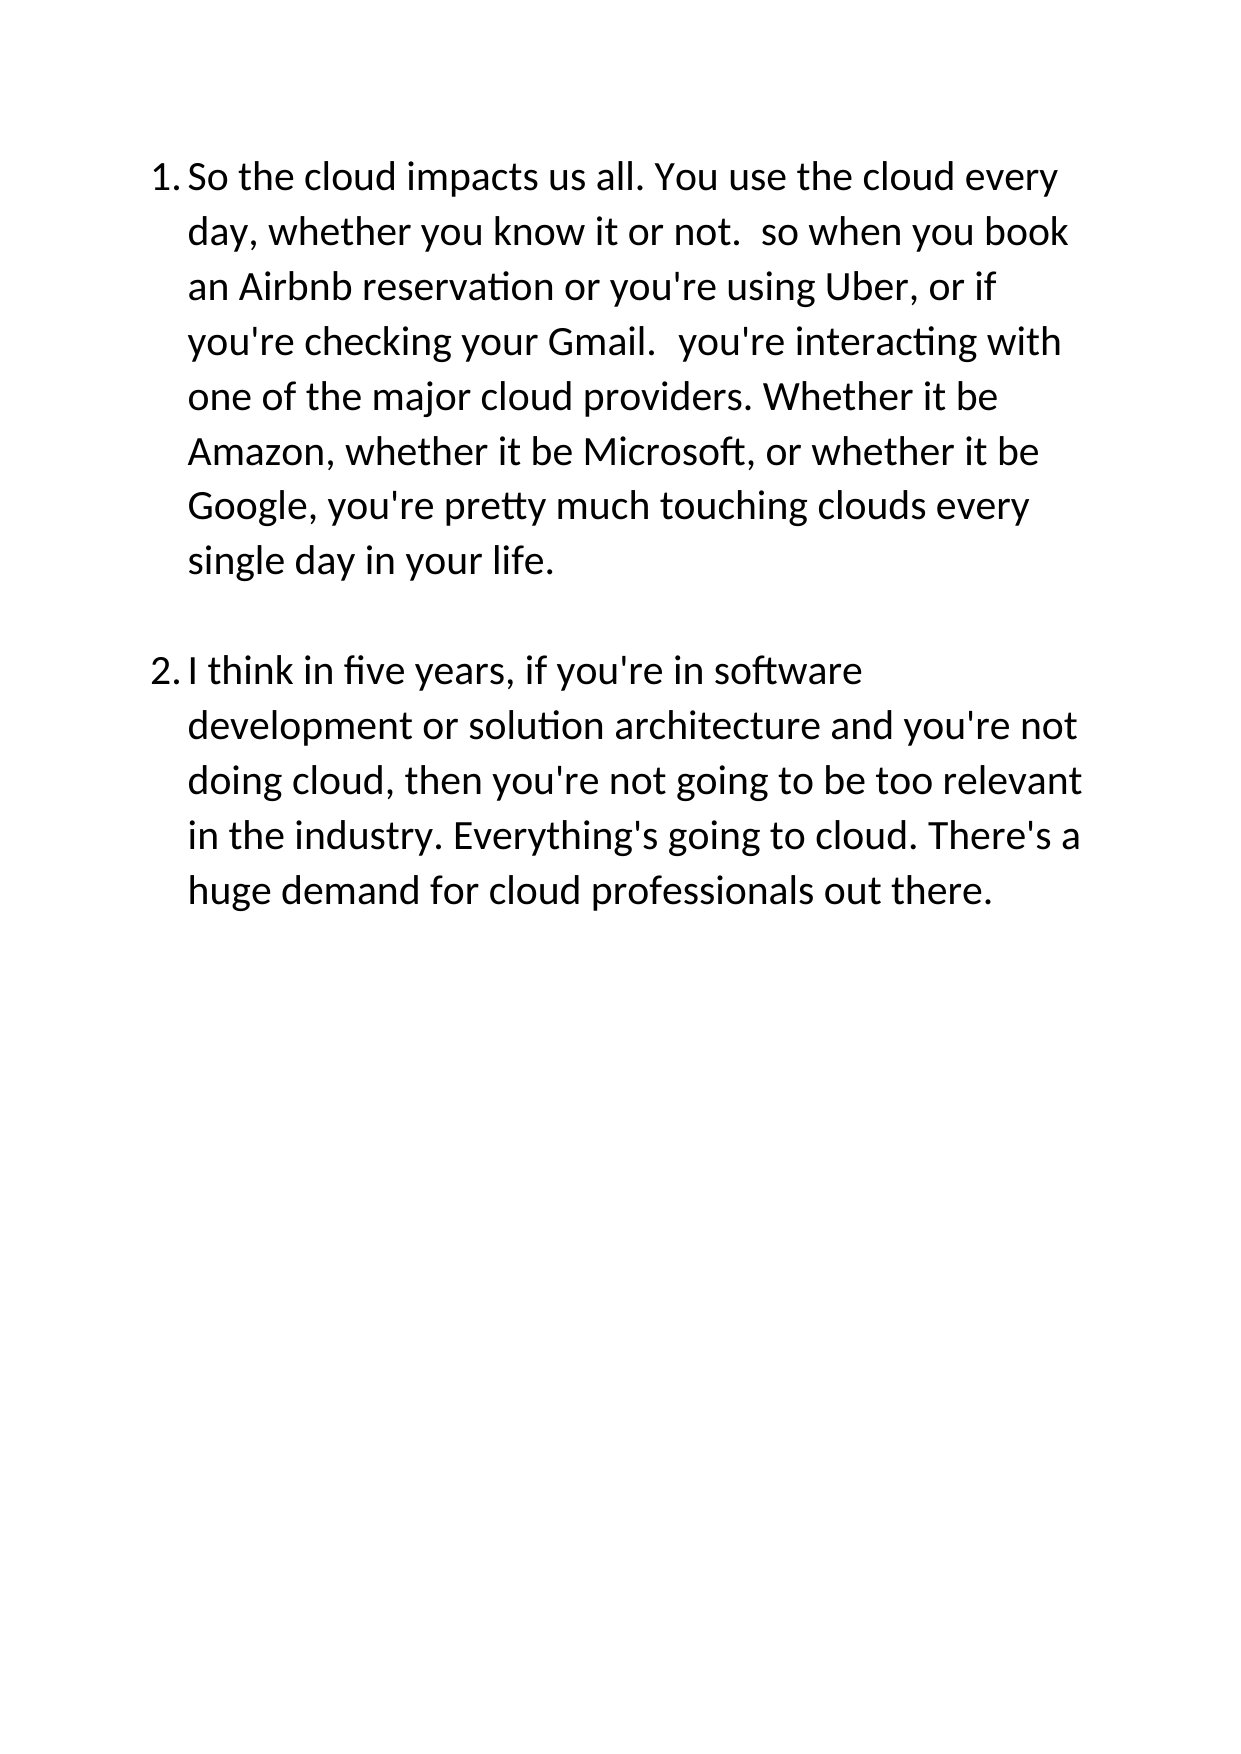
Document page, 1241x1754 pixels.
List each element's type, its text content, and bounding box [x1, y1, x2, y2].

list I think in five years, if you're in software development or solution architecture and you're not doing cloud, then you're not going to be too relevant in the industry. Everything's going to cloud. There's a huge demand for cloud professionals out there. [150, 644, 1090, 914]
list So the cloud impacts us all. You use the cloud every day, whether you know it or not. so when you book an Airbnb reservation or you're using Uber, or if you're checking your Gmail. you're interacting with one of the major cloud providers. Whether it be Amazon, whether it be Microsoft, or whether it be Google, you're pretty much touching clouds every single day in your life. [150, 150, 1090, 585]
